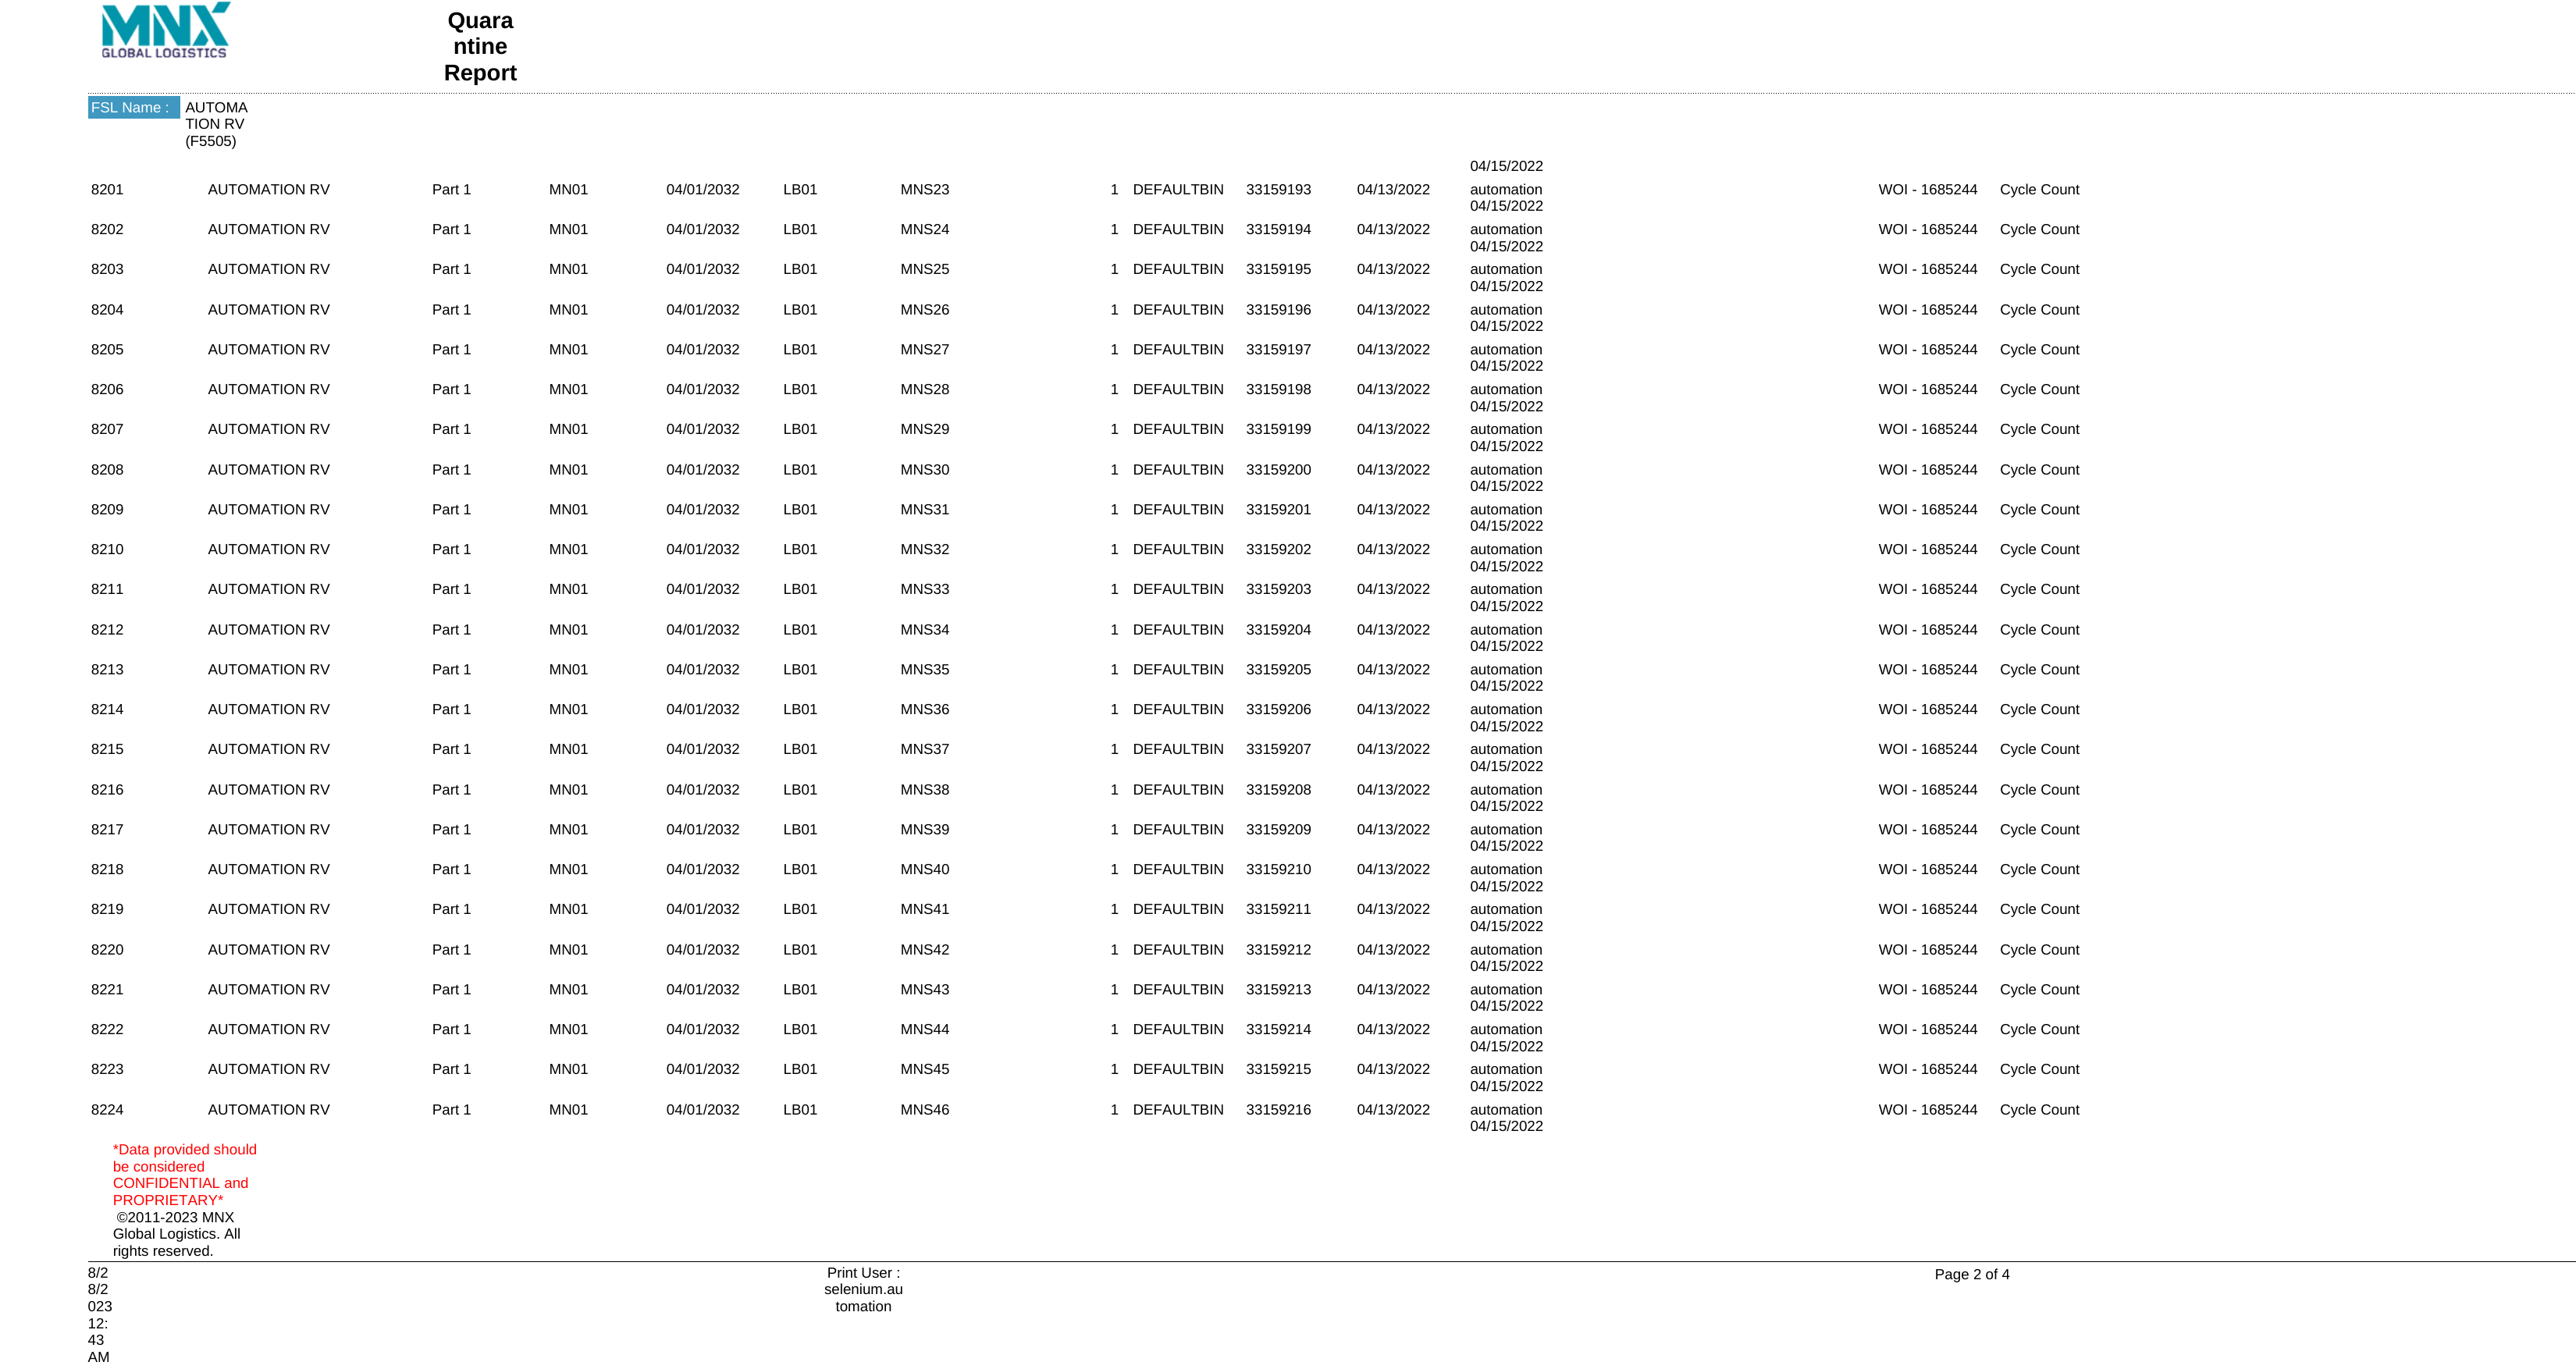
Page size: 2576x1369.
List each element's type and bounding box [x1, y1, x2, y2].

table_cell [88, 155, 2576, 1138]
picture [102, 2, 234, 59]
